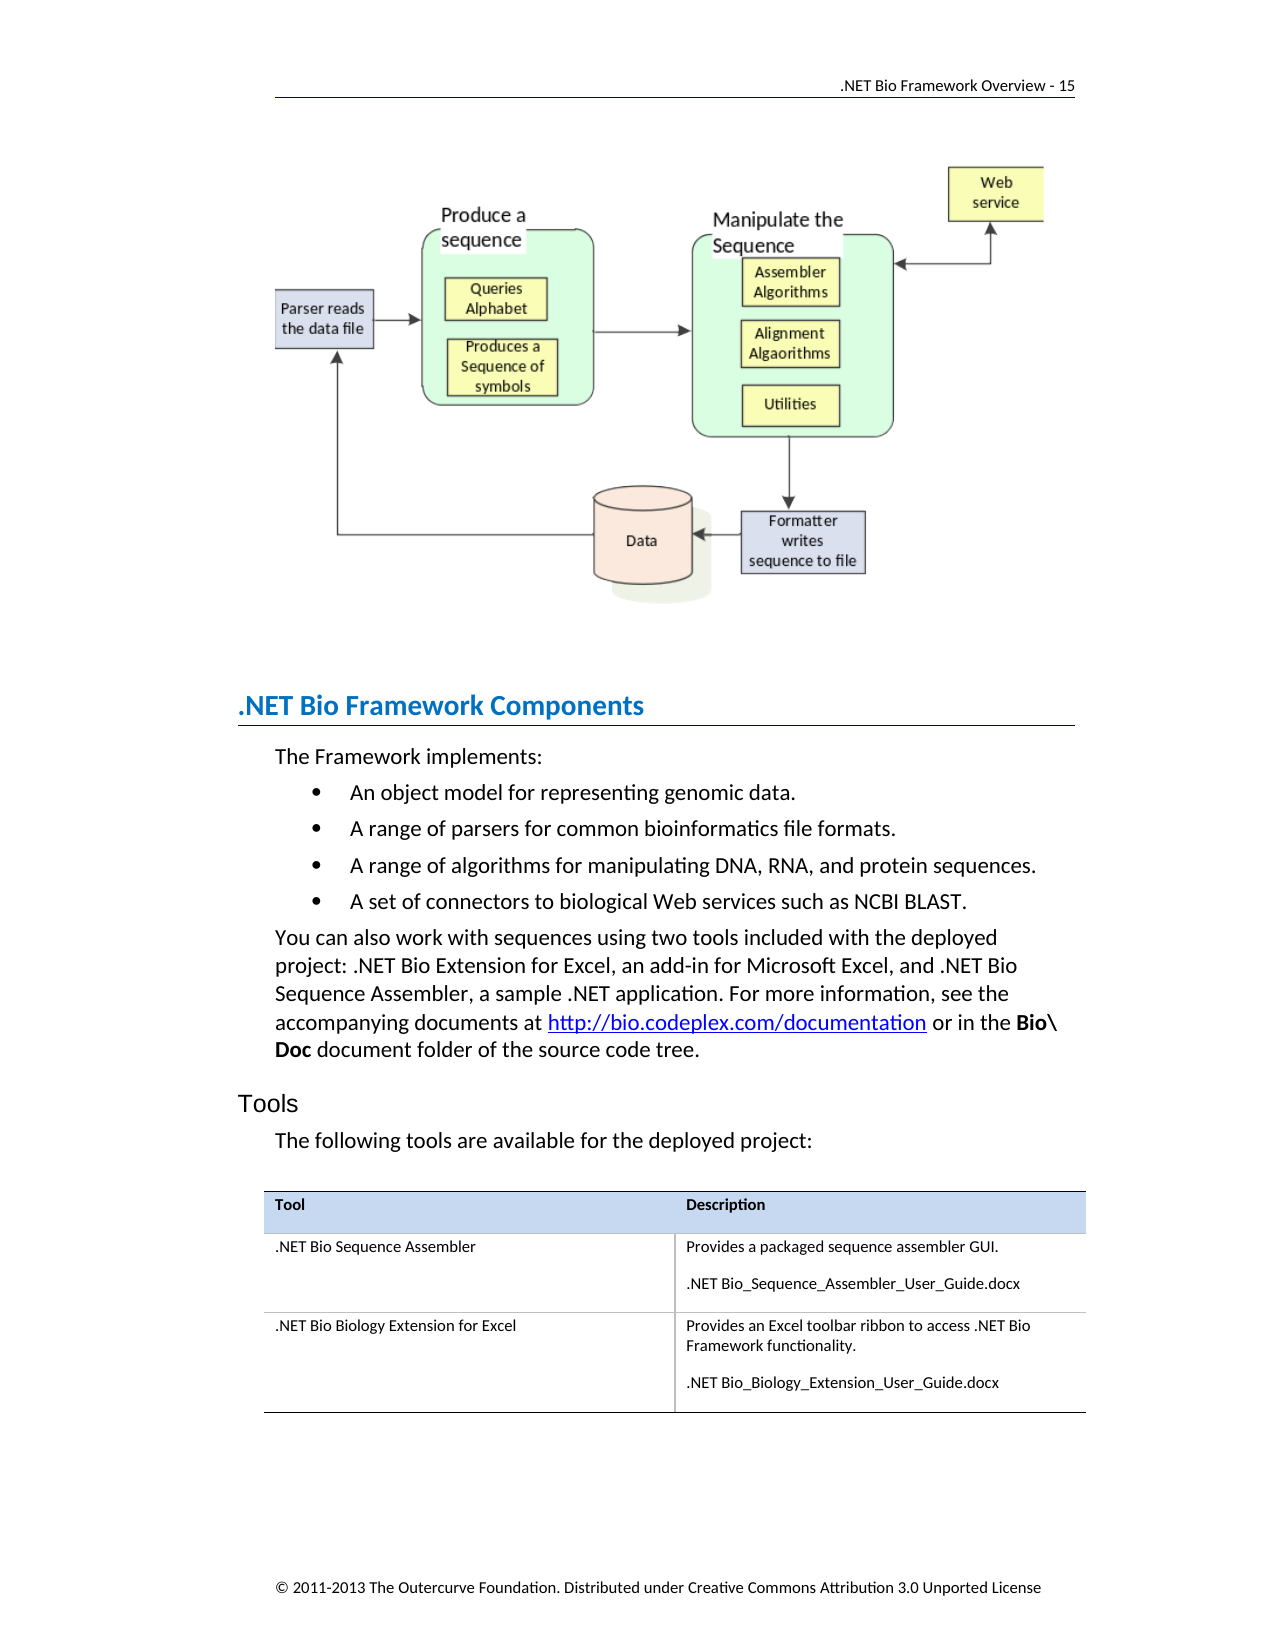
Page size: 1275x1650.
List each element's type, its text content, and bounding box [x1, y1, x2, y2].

subtitle Tools [237, 1089, 1075, 1117]
text The following tools are available for the deployed project: [275, 1126, 1075, 1154]
list A set of connectors to biological Web services such as NCBI BLAST. [312, 887, 1075, 915]
table_cell Provides a packaged sequence assembler GUI. .NET Bio_Sequence_Assembler_User_Guide.docx [676, 1234, 1086, 1312]
text You can also work with sequences using two tools included with the deployed project: .NET Bio Extension for Excel, an add-in for Microsoft Excel, and .NET Bio Sequence Assembler, a sample .NET application. For more information, see the accompanying documents at http://bio.codeplex.com/documentation or in the Bio\Doc document folder of the source code tree. [275, 923, 1075, 1064]
text The Framework implements: [275, 742, 1075, 770]
list A range of parsers for common bioinformatics file formats. [312, 814, 1075, 842]
table_cell .NET Bio Sequence Assembler [264, 1234, 674, 1312]
table_cell Provides an Excel toolbar ribbon to access .NET Bio Framework functionality. .NET Bio_Biology_Extension_User_Guide.docx [676, 1313, 1086, 1412]
table_header Tool [264, 1192, 675, 1233]
list An object model for representing genomic data. [312, 778, 1075, 806]
table_cell .NET Bio Biology Extension for Excel [264, 1313, 674, 1412]
table_header Description [675, 1192, 1086, 1233]
subtitle .NET Bio Framework Components [237, 687, 1075, 725]
list A range of algorithms for manipulating DNA, RNA, and protein sequences. [312, 851, 1075, 879]
